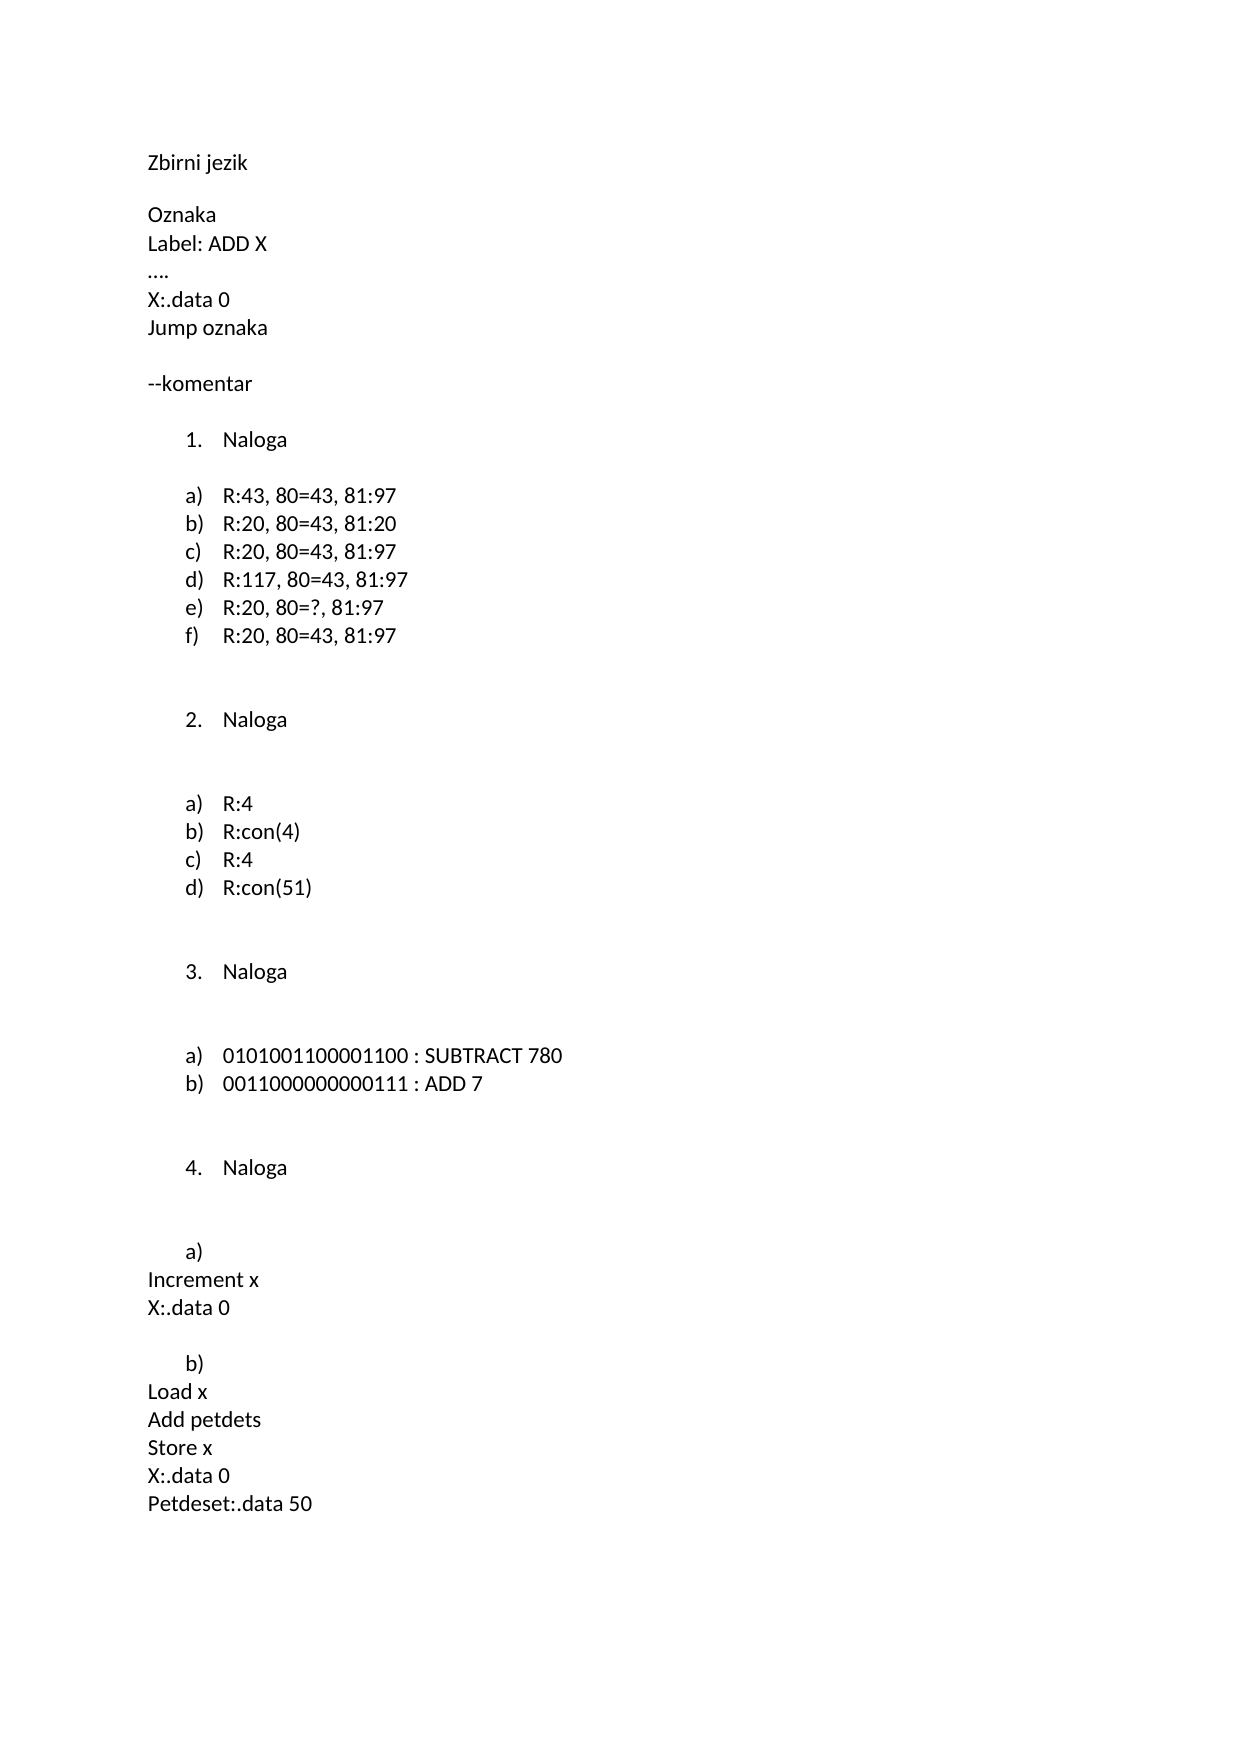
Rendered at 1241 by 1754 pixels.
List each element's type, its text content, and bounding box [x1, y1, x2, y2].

list 0011000000000111 : ADD 7 [185, 1069, 1093, 1097]
text X:.data 0 [148, 1293, 1093, 1321]
text Label: ADD X [148, 229, 1093, 257]
list R:con(51) [185, 873, 1093, 901]
list R:43, 80=43, 81:97 [185, 481, 1093, 509]
list 0101001100001100 : SUBTRACT 780 [185, 1041, 1093, 1069]
text …. [148, 257, 1093, 285]
text X:.data 0 [148, 285, 1093, 313]
list R:20, 80=43, 81:97 [185, 537, 1093, 565]
text Add petdets [148, 1406, 1093, 1433]
text Load x [148, 1377, 1093, 1406]
list R:117, 80=43, 81:97 [185, 565, 1093, 593]
text X:.data 0 [148, 1462, 1093, 1489]
list R:4 [185, 789, 1093, 817]
text Store x [148, 1433, 1093, 1462]
list R:con(4) [185, 817, 1093, 845]
list R:20, 80=43, 81:97 [185, 621, 1093, 649]
text Zbirni jezik [148, 148, 1093, 176]
list Naloga [185, 705, 1093, 733]
list Naloga [185, 957, 1093, 985]
list R:20, 80=43, 81:20 [185, 509, 1093, 537]
text Jump oznaka [148, 313, 1093, 341]
text --komentar [148, 369, 1093, 397]
list Naloga [185, 425, 1093, 453]
list Naloga [185, 1153, 1093, 1181]
list R:20, 80=?, 81:97 [185, 593, 1093, 621]
text Petdeset:.data 50 [148, 1489, 1093, 1518]
list R:4 [185, 845, 1093, 873]
text Oznaka [148, 201, 1093, 229]
text Increment x [148, 1265, 1093, 1293]
